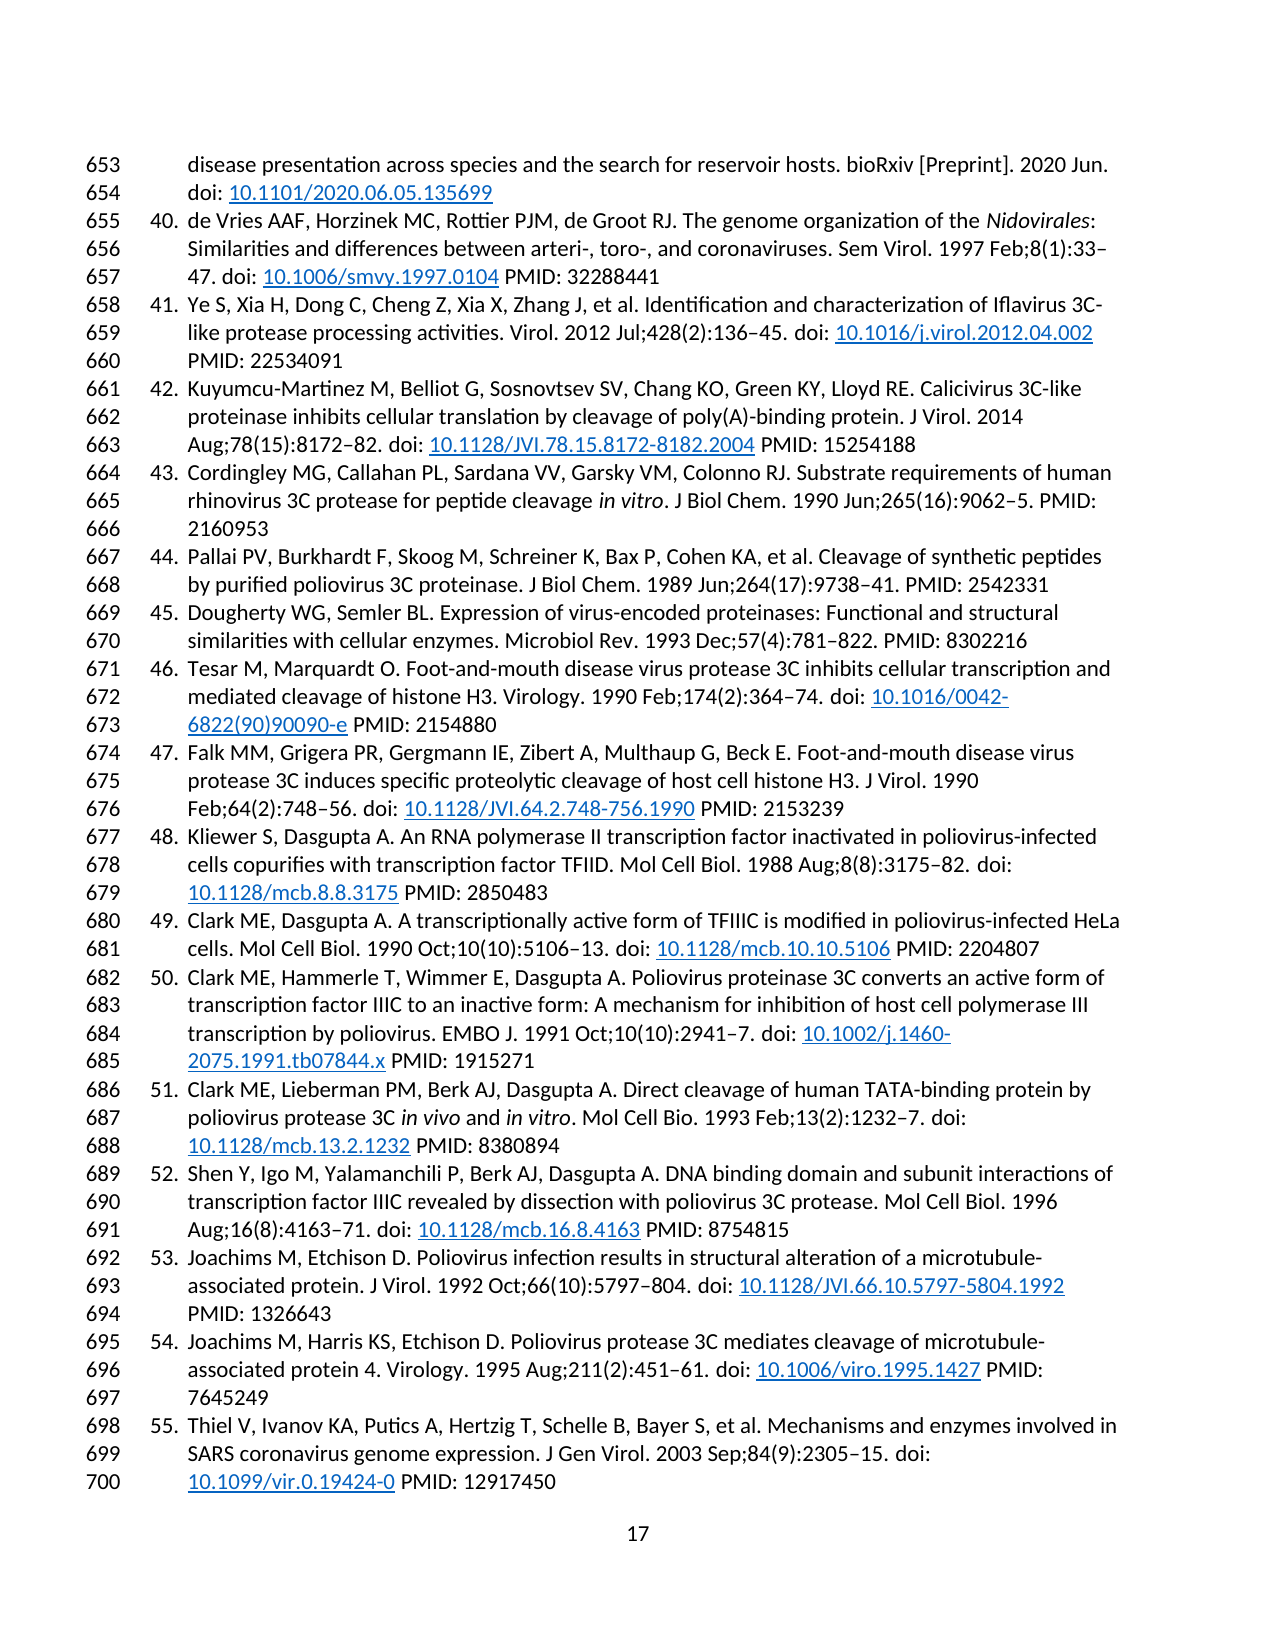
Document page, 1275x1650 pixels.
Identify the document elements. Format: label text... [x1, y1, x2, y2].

list Clark ME, Lieberman PM, Berk AJ, Dasgupta A. Direct cleavage of human TATA-binding protein by poliovirus protease 3C in vivo and in vitro. Mol Cell Bio. 1993 Feb;13(2):1232–7. doi: 10.1128/mcb.13.2.1232 PMID: 8380894 [150, 1075, 1125, 1159]
list Joachims M, Etchison D. Poliovirus infection results in structural alteration of a microtubule-associated protein. J Virol. 1992 Oct;66(10):5797–804. doi: 10.1128/JVI.66.10.5797-5804.1992 PMID: 1326643 [150, 1243, 1125, 1327]
list Joachims M, Harris KS, Etchison D. Poliovirus protease 3C mediates cleavage of microtubule-associated protein 4. Virology. 1995 Aug;211(2):451–61. doi: 10.1006/viro.1995.1427 PMID: 7645249 [150, 1327, 1125, 1411]
list de Vries AAF, Horzinek MC, Rottier PJM, de Groot RJ. The genome organization of the Nidovirales: Similarities and differences between arteri-, toro-, and coronaviruses. Sem Virol. 1997 Feb;8(1):33–47. doi: 10.1006/smvy.1997.0104 PMID: 32288441 [150, 206, 1125, 290]
list Falk MM, Grigera PR, Gergmann IE, Zibert A, Multhaup G, Beck E. Foot-and-mouth disease virus protease 3C induces specific proteolytic cleavage of host cell histone H3. J Virol. 1990 Feb;64(2):748–56. doi: 10.1128/JVI.64.2.748-756.1990 PMID: 2153239 [150, 738, 1125, 822]
list Tesar M, Marquardt O. Foot-and-mouth disease virus protease 3C inhibits cellular transcription and mediated cleavage of histone H3. Virology. 1990 Feb;174(2):364–74. doi: 10.1016/0042-6822(90)90090-e PMID: 2154880 [150, 654, 1125, 738]
list Dougherty WG, Semler BL. Expression of virus-encoded proteinases: Functional and structural similarities with cellular enzymes. Microbiol Rev. 1993 Dec;57(4):781–822. PMID: 8302216 [150, 598, 1125, 654]
list Shen Y, Igo M, Yalamanchili P, Berk AJ, Dasgupta A. DNA binding domain and subunit interactions of transcription factor IIIC revealed by dissection with poliovirus 3C protease. Mol Cell Biol. 1996 Aug;16(8):4163–71. doi: 10.1128/mcb.16.8.4163 PMID: 8754815 [150, 1159, 1125, 1243]
list Clark ME, Hammerle T, Wimmer E, Dasgupta A. Poliovirus proteinase 3C converts an active form of transcription factor IIIC to an inactive form: A mechanism for inhibition of host cell polymerase III transcription by poliovirus. EMBO J. 1991 Oct;10(10):2941–7. doi: 10.1002/j.1460-2075.1991.tb07844.x PMID: 1915271 [150, 963, 1125, 1075]
list Kuyumcu-Martinez M, Belliot G, Sosnovtsev SV, Chang KO, Green KY, Lloyd RE. Calicivirus 3C-like proteinase inhibits cellular translation by cleavage of poly(A)-binding protein. J Virol. 2014 Aug;78(15):8172–82. doi: 10.1128/JVI.78.15.8172-8182.2004 PMID: 15254188 [150, 374, 1125, 458]
list Ye S, Xia H, Dong C, Cheng Z, Xia X, Zhang J, et al. Identification and characterization of Iflavirus 3C-like protease processing activities. Virol. 2012 Jul;428(2):136–45. doi: 10.1016/j.virol.2012.04.002 PMID: 22534091 [150, 290, 1125, 374]
list Kliewer S, Dasgupta A. An RNA polymerase II transcription factor inactivated in poliovirus-infected cells copurifies with transcription factor TFIID. Mol Cell Biol. 1988 Aug;8(8):3175–82. doi: 10.1128/mcb.8.8.3175 PMID: 2850483 [150, 822, 1125, 907]
list Thiel V, Ivanov KA, Putics A, Hertzig T, Schelle B, Bayer S, et al. Mechanisms and enzymes involved in SARS coronavirus genome expression. J Gen Virol. 2003 Sep;84(9):2305–15. doi: 10.1099/vir.0.19424-0 PMID: 12917450 [150, 1411, 1125, 1495]
list Clark ME, Dasgupta A. A transcriptionally active form of TFIIIC is modified in poliovirus-infected HeLa cells. Mol Cell Biol. 1990 Oct;10(10):5106–13. doi: 10.1128/mcb.10.10.5106 PMID: 2204807 [150, 907, 1125, 963]
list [150, 150, 1125, 206]
list Cordingley MG, Callahan PL, Sardana VV, Garsky VM, Colonno RJ. Substrate requirements of human rhinovirus 3C protease for peptide cleavage in vitro. J Biol Chem. 1990 Jun;265(16):9062–5. PMID: 2160953 [150, 458, 1125, 542]
list Pallai PV, Burkhardt F, Skoog M, Schreiner K, Bax P, Cohen KA, et al. Cleavage of synthetic peptides by purified poliovirus 3C proteinase. J Biol Chem. 1989 Jun;264(17):9738–41. PMID: 2542331 [150, 542, 1125, 598]
